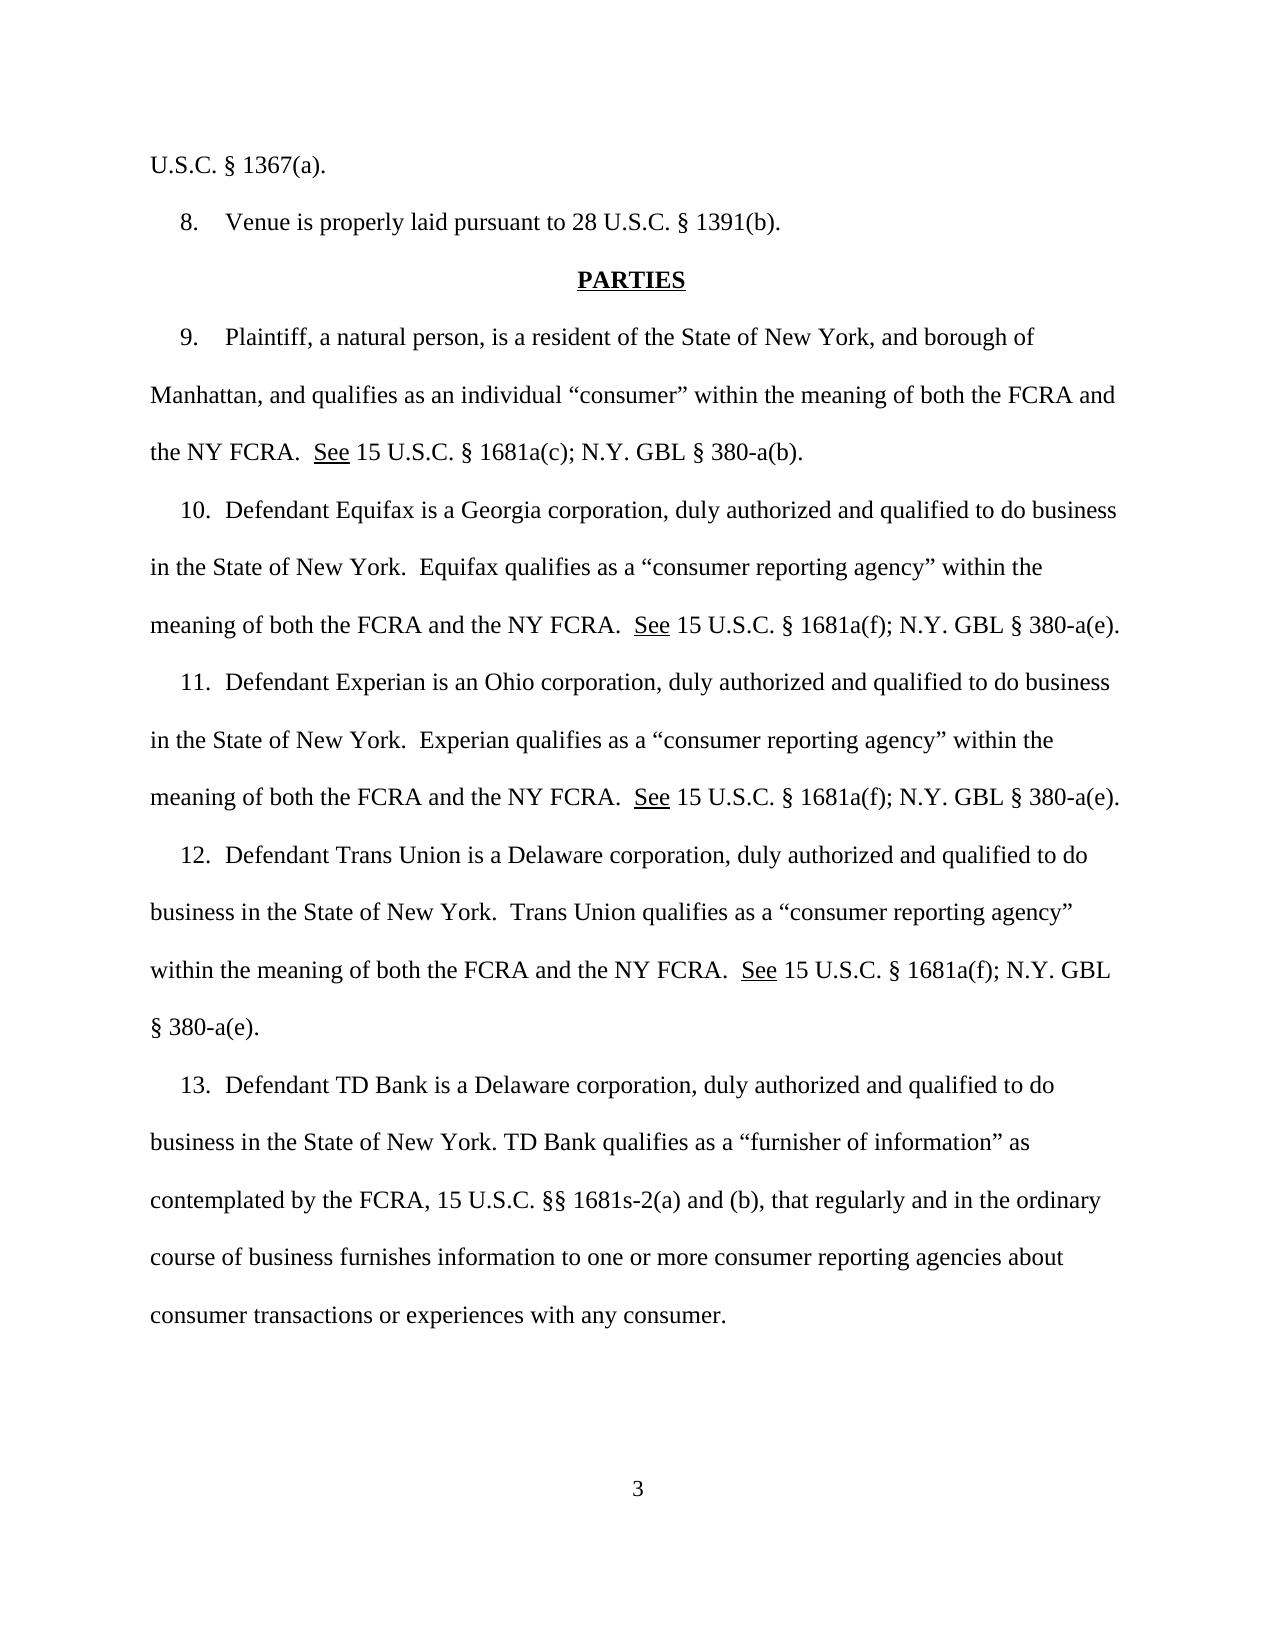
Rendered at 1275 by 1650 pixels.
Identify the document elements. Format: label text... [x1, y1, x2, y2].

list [150, 150, 1125, 179]
list Defendant Equifax is a Georgia corporation, duly authorized and qualified to do business in the State of New York. Equifax qualifies as a “consumer reporting agency” within the meaning of both the FCRA and the NY FCRA. See 15 U.S.C. § 1681a(f); N.Y. GBL § 380-a(e). [150, 495, 1125, 639]
list Venue is properly laid pursuant to 28 U.S.C. § 1391(b). [150, 207, 1125, 236]
list Defendant TD Bank is a Delaware corporation, duly authorized and qualified to do business in the State of New York. TD Bank qualifies as a “furnisher of information” as contemplated by the FCRA, 15 U.S.C. §§ 1681s-2(a) and (b), that regularly and in the ordinary course of business furnishes information to one or more consumer reporting agencies about consumer transactions or experiences with any consumer. [150, 1070, 1125, 1329]
text PARTIES [150, 265, 1125, 294]
list Plaintiff, a natural person, is a resident of the State of New York, and borough of Manhattan, and qualifies as an individual “consumer” within the meaning of both the FCRA and the NY FCRA. See 15 U.S.C. § 1681a(c); N.Y. GBL § 380-a(b). [150, 322, 1125, 466]
list Defendant Experian is an Ohio corporation, duly authorized and qualified to do business in the State of New York. Experian qualifies as a “consumer reporting agency” within the meaning of both the FCRA and the NY FCRA. See 15 U.S.C. § 1681a(f); N.Y. GBL § 380-a(e). [150, 667, 1125, 811]
list Defendant Trans Union is a Delaware corporation, duly authorized and qualified to do business in the State of New York. Trans Union qualifies as a “consumer reporting agency” within the meaning of both the FCRA and the NY FCRA. See 15 U.S.C. § 1681a(f); N.Y. GBL § 380-a(e). [150, 840, 1125, 1041]
